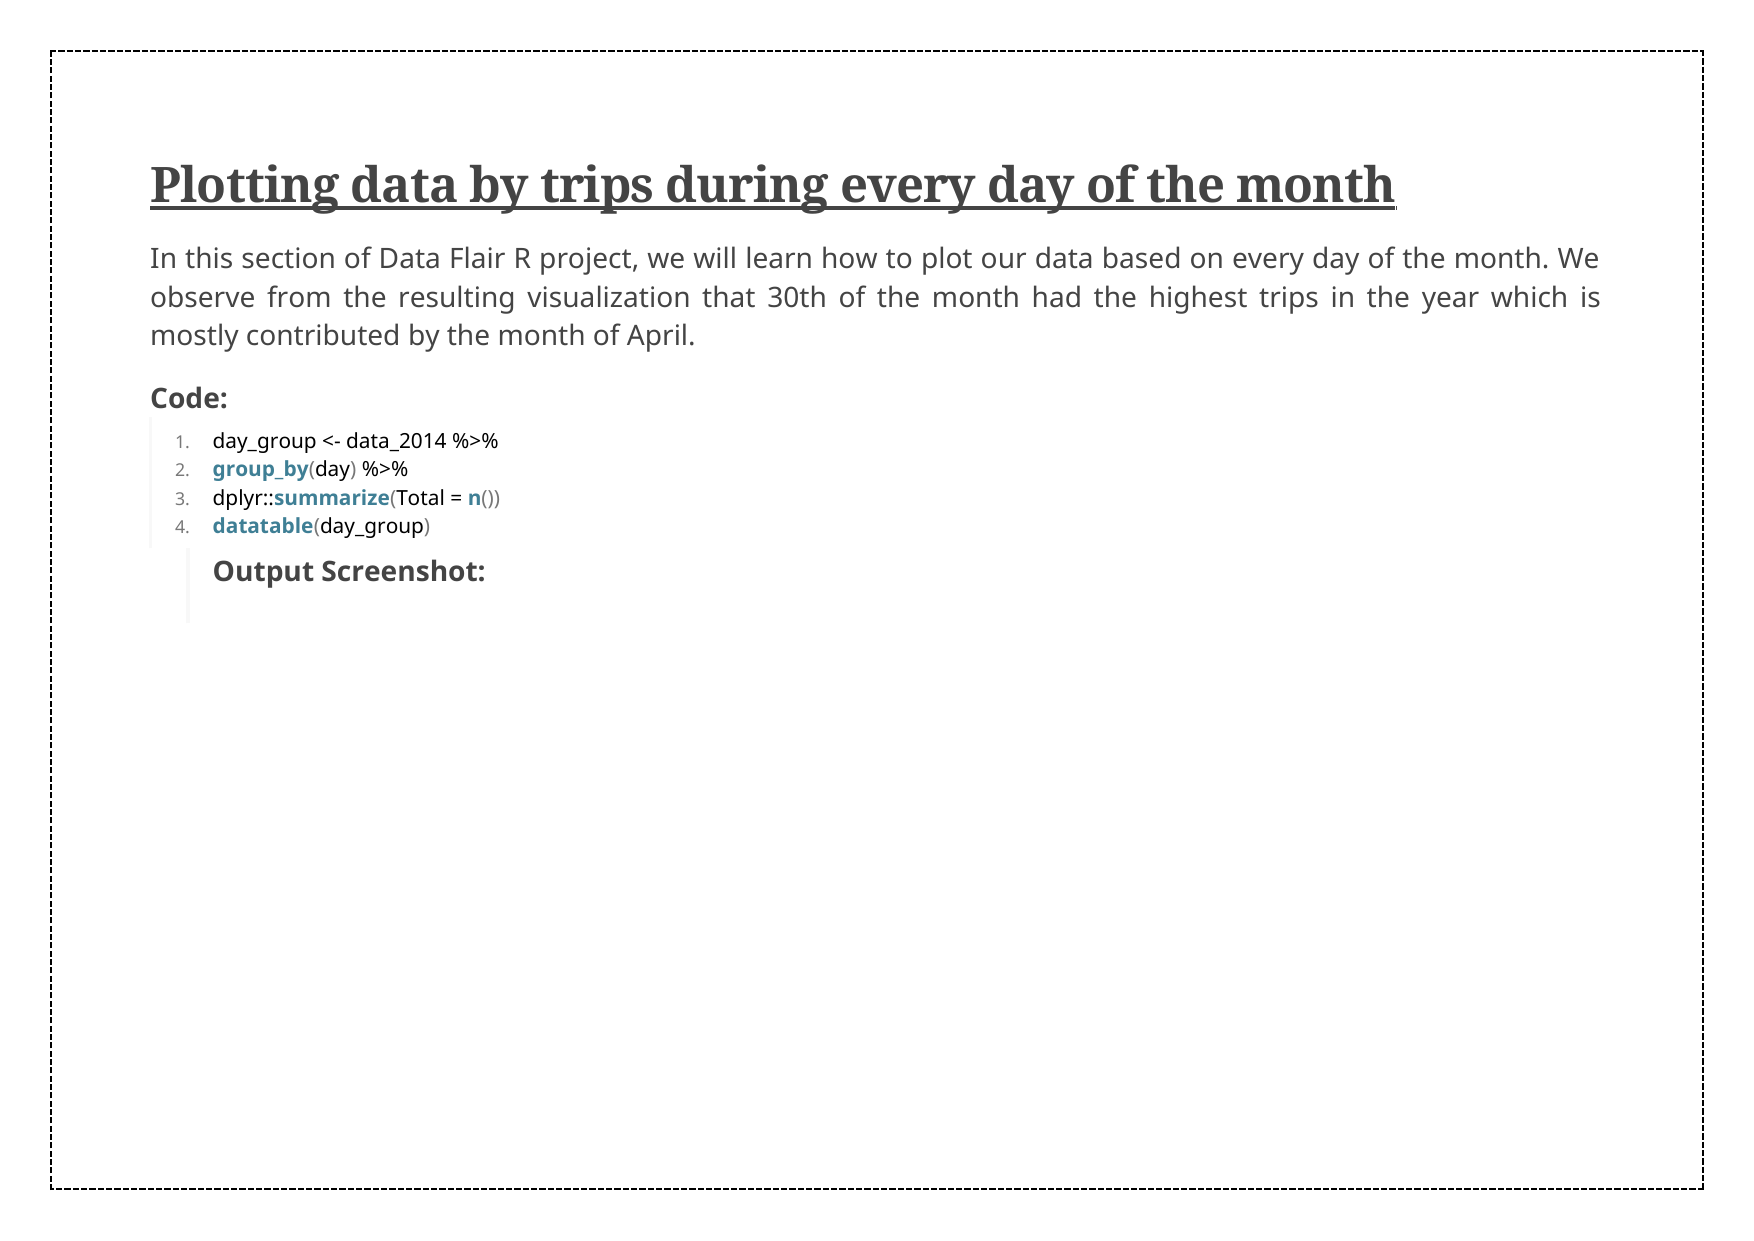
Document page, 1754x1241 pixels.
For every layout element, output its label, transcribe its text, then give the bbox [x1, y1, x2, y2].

list day_group <- data_2014 %>% [152, 418, 1612, 452]
subtitle Plotting data by trips during every day of the month [150, 150, 1604, 217]
text Code: [150, 378, 1604, 417]
list dplyr::summarize(Total = n()) [152, 480, 1612, 508]
list group_by(day) %>% [152, 452, 1612, 480]
list datatable(day_group) [152, 508, 1612, 548]
text In this section of Data Flair R project, we will learn how to plot our data based on every day of the month. We observe from the resulting visualization that 30th of the month had the highest trips in the year which is mostly contributed by the month of April. [150, 238, 1604, 353]
text Output Screenshot: [190, 549, 1612, 587]
